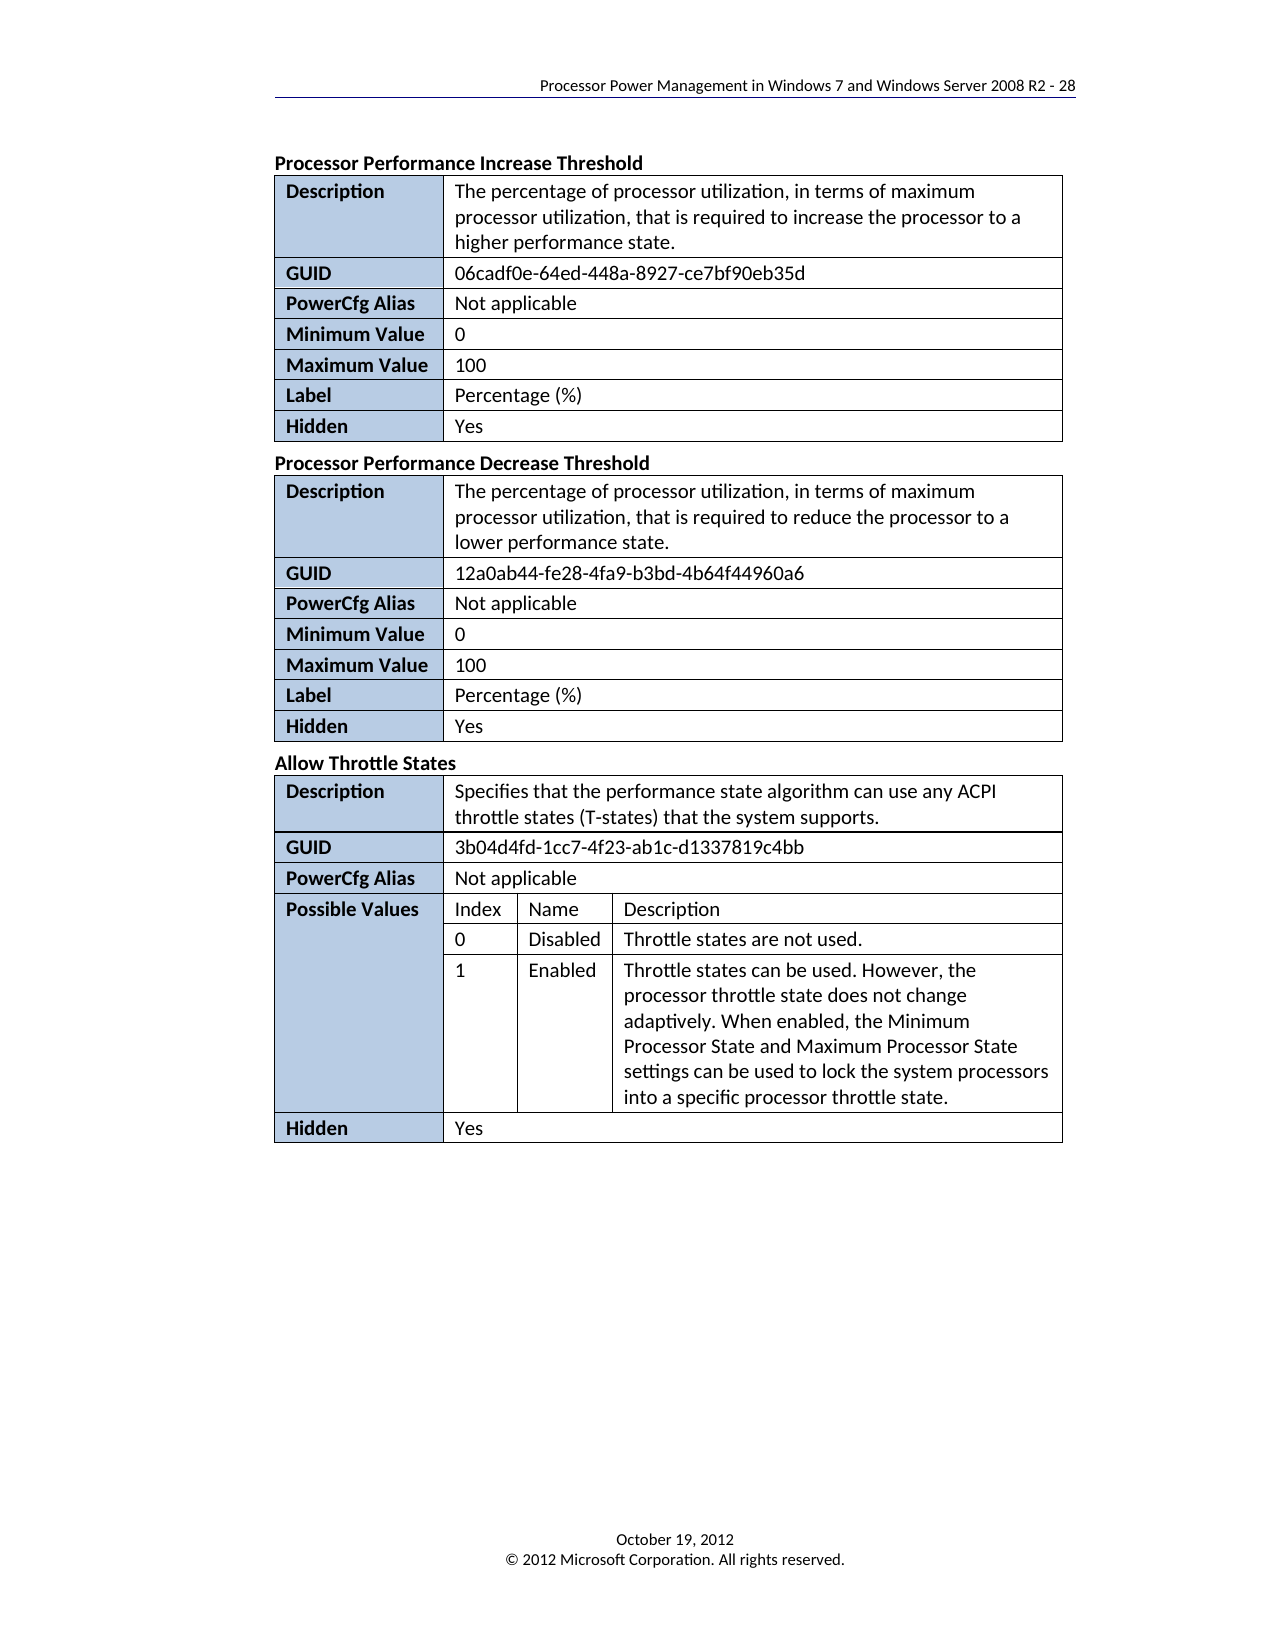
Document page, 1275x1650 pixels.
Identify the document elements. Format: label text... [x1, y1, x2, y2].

table_cell 100 [444, 350, 1062, 379]
table_cell Label [275, 380, 443, 410]
table_header The percentage of processor utilization, in terms of maximum processor utilization, that is required to increase the processor to a higher performance state. [444, 176, 1062, 257]
table_header Description [275, 176, 443, 257]
table_cell PowerCfg Alias [275, 289, 443, 318]
table_cell Yes [444, 411, 1062, 441]
table_cell Percentage (%) [444, 380, 1062, 410]
table_header Specifies that the performance state algorithm can use any ACPI throttle states (T-states) that the system supports. [444, 776, 1062, 831]
table_cell Maximum Value [275, 350, 443, 379]
table_cell Throttle states can be used. However, the processor throttle state does not change adaptively. When enabled, the Minimum Processor State and Maximum Processor State settings can be used to lock the system processors into a specific processor throttle state. [613, 955, 1062, 1112]
table_cell GUID [275, 833, 443, 862]
table_cell Hidden [275, 711, 443, 741]
table_cell GUID [275, 258, 443, 287]
table_cell Index [444, 894, 517, 923]
table_header Description [275, 476, 443, 557]
table_cell Yes [444, 711, 1062, 741]
table_cell 0 [444, 619, 1062, 649]
table_cell Label [275, 680, 443, 710]
table_cell Maximum Value [275, 650, 443, 679]
table_cell Possible Values [275, 894, 443, 1112]
table_cell Yes [444, 1113, 1062, 1142]
table_cell 100 [444, 650, 1062, 679]
table_cell 0 [444, 924, 517, 954]
table_cell 12a0ab44-fe28-4fa9-b3bd-4b64f44960a6 [444, 558, 1062, 587]
table_cell Disabled [518, 924, 612, 954]
table_cell 0 [444, 319, 1062, 349]
table_cell Throttle states are not used. [613, 924, 1062, 954]
table_cell PowerCfg Alias [275, 863, 443, 893]
table_cell Hidden [275, 411, 443, 441]
table_cell 3b04d4fd-1cc7-4f23-ab1c-d1337819c4bb [444, 833, 1062, 862]
table_cell Percentage (%) [444, 680, 1062, 710]
text Processor Performance Decrease Threshold [274, 450, 1076, 475]
table_cell 1 [444, 955, 517, 1112]
table_cell Enabled [518, 955, 612, 1112]
text Processor Performance Increase Threshold [274, 150, 1076, 175]
table_cell PowerCfg Alias [275, 589, 443, 618]
table_header The percentage of processor utilization, in terms of maximum processor utilization, that is required to reduce the processor to a lower performance state. [444, 476, 1062, 557]
table_cell Minimum Value [275, 619, 443, 649]
table_cell 06cadf0e-64ed-448a-8927-ce7bf90eb35d [444, 258, 1062, 287]
table_cell Not applicable [444, 589, 1062, 618]
table_header Description [275, 776, 443, 831]
table_cell Not applicable [444, 863, 1062, 893]
table_cell Not applicable [444, 289, 1062, 318]
text Allow Throttle States [274, 750, 1076, 775]
table_cell Name [518, 894, 612, 923]
table_cell Minimum Value [275, 319, 443, 349]
table_cell Hidden [275, 1113, 443, 1142]
table_cell GUID [275, 558, 443, 587]
table_cell Description [613, 894, 1062, 923]
